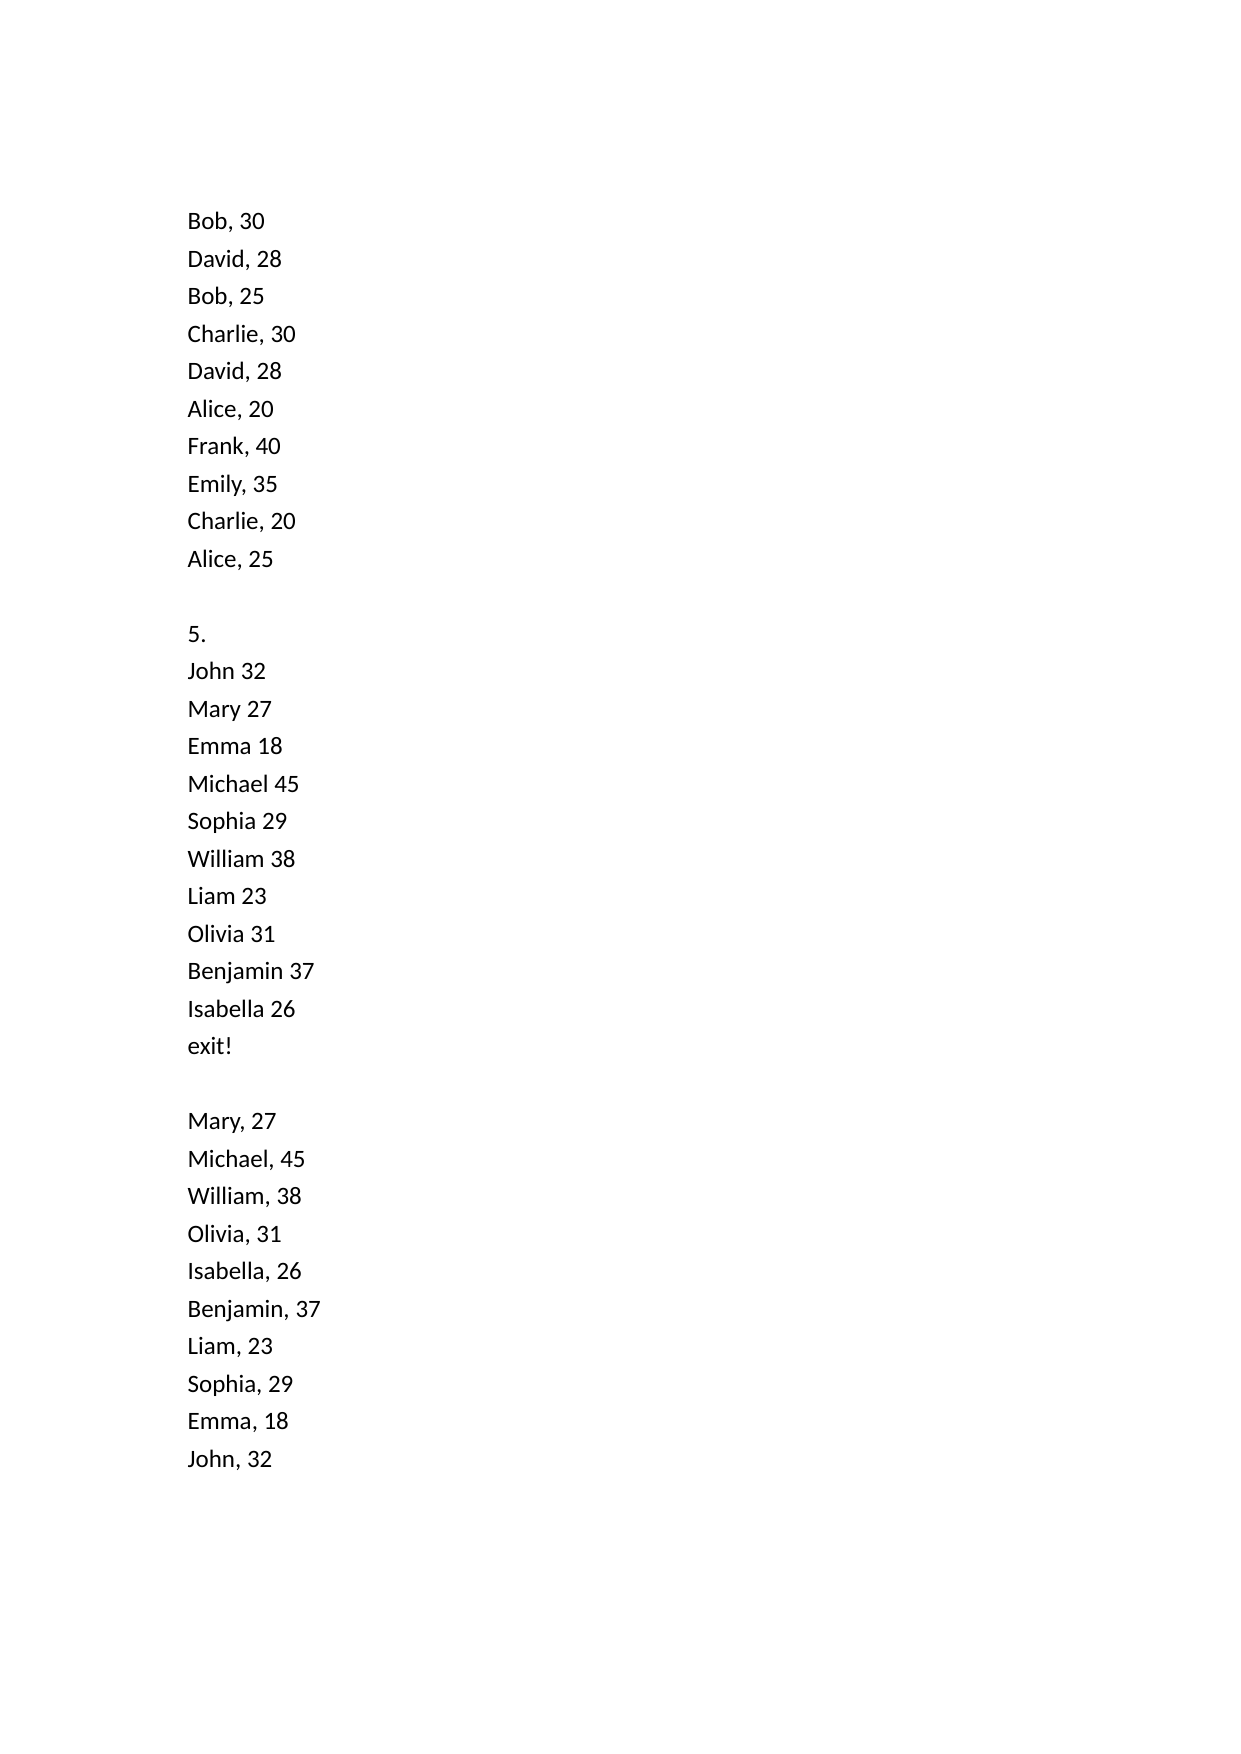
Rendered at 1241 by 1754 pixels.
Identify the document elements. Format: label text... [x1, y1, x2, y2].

text William 38 [187, 839, 1053, 877]
text William, 38 [187, 1177, 1053, 1214]
text Emma, 18 [187, 1402, 1053, 1439]
text Isabella, 26 [187, 1252, 1053, 1289]
text Sophia 29 [187, 802, 1053, 839]
text Emily, 35 [187, 464, 1053, 502]
text Bob, 25 [187, 277, 1053, 314]
text David, 28 [187, 352, 1053, 389]
text Sophia, 29 [187, 1364, 1053, 1402]
text John 32 [187, 652, 1053, 689]
text Mary, 27 [187, 1102, 1053, 1139]
text Isabella 26 [187, 989, 1053, 1027]
text John, 32 [187, 1439, 1053, 1477]
text Frank, 40 [187, 427, 1053, 464]
text Liam, 23 [187, 1327, 1053, 1364]
text Mary 27 [187, 689, 1053, 727]
text Alice, 20 [187, 389, 1053, 427]
text Alice, 25 [187, 539, 1053, 577]
text Benjamin 37 [187, 952, 1053, 989]
text Olivia, 31 [187, 1214, 1053, 1252]
text Michael 45 [187, 764, 1053, 802]
text Charlie, 30 [187, 314, 1053, 352]
text Charlie, 20 [187, 502, 1053, 539]
text Liam 23 [187, 877, 1053, 914]
text Emma 18 [187, 727, 1053, 764]
text Bob, 30 [187, 202, 1053, 239]
text Benjamin, 37 [187, 1289, 1053, 1327]
text David, 28 [187, 239, 1053, 277]
text Michael, 45 [187, 1139, 1053, 1177]
text 5. [187, 614, 1053, 652]
text exit! [187, 1027, 1053, 1064]
text Olivia 31 [187, 914, 1053, 952]
